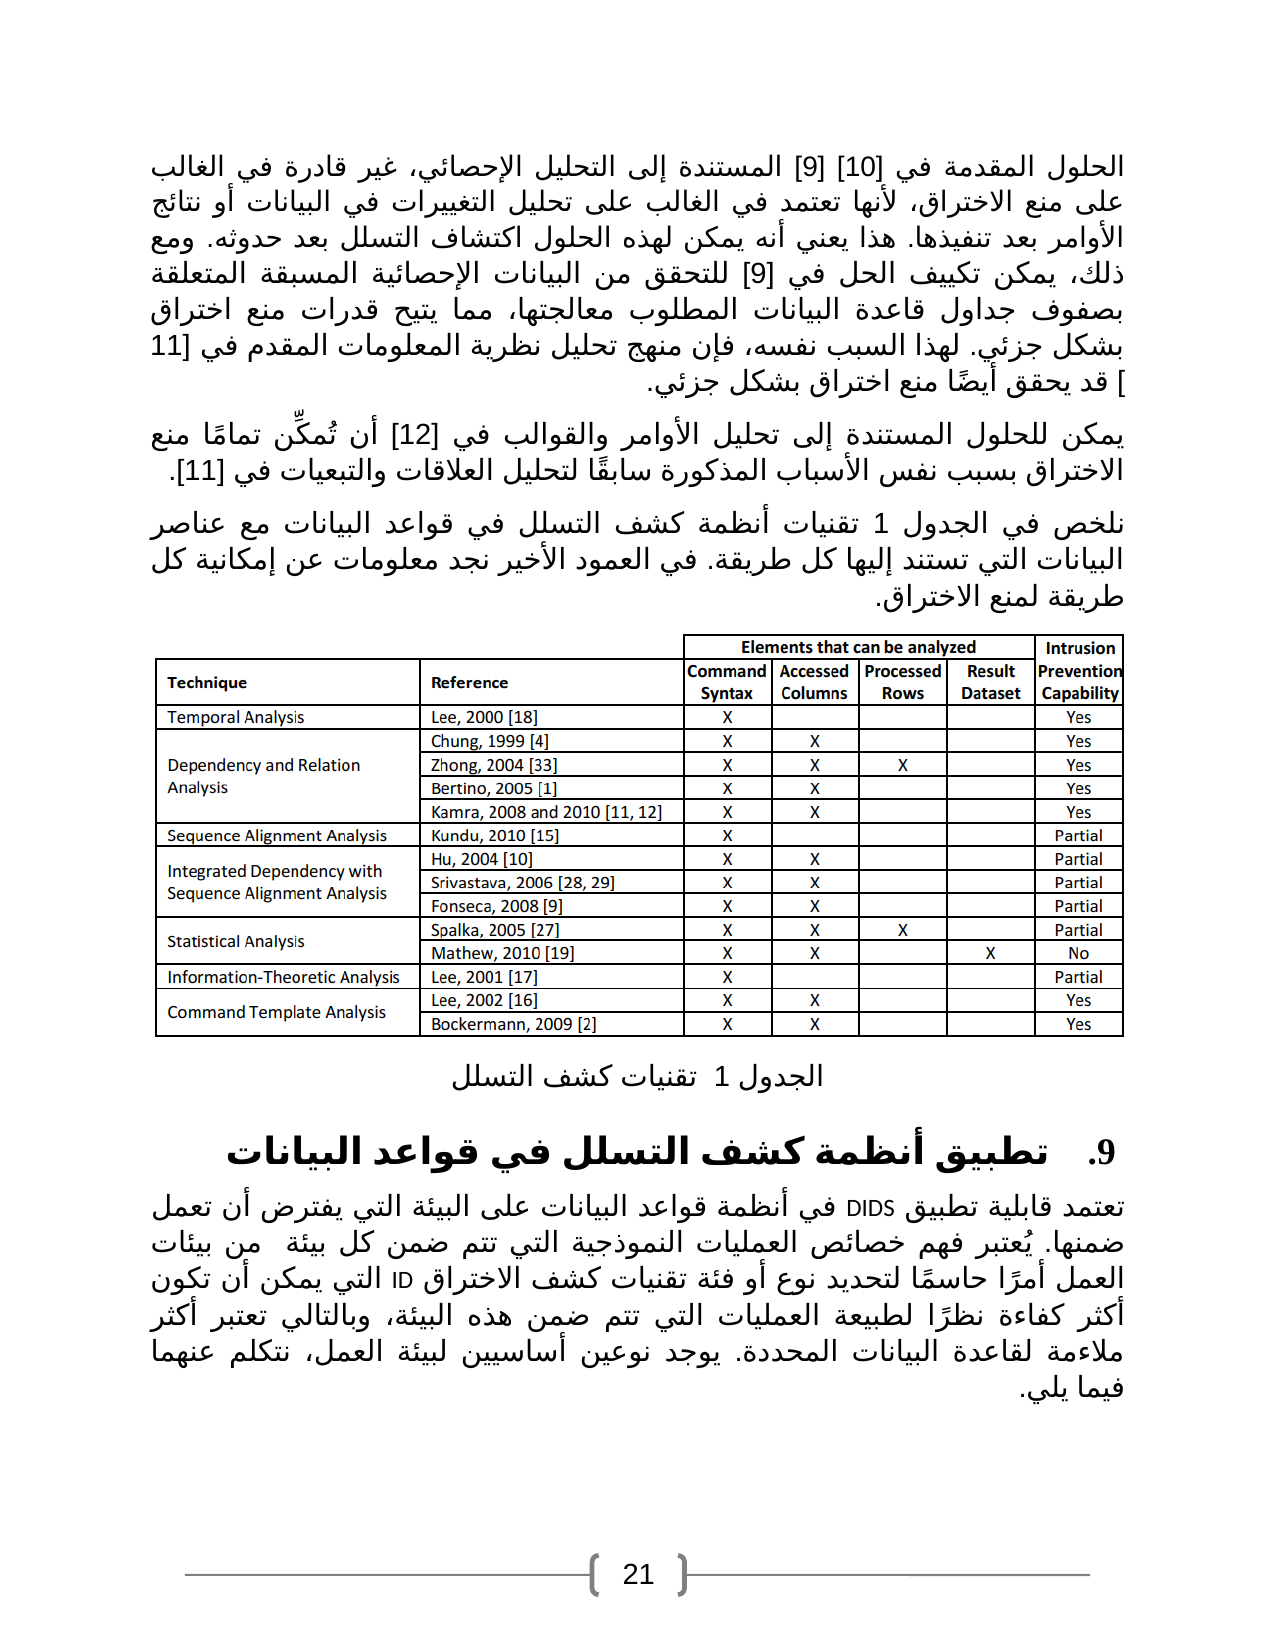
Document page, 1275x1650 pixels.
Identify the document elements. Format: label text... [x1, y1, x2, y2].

text الحلول المقدمة في المستندة إلى التحليل الإحصائي، غير قادرة في الغالب على منع الاختراق، لأنها تعتمد في الغالب على تحليل التغييرات في البيانات أو نتائج الأوامر بعد تنفيذها. هذا يعني أنه يمكن لهذه الحلول اكتشاف التسلل بعد حدوثه. ومع ذلك، يمكن تكييف الحل في للتحقق من البيانات الإحصائية المسبقة المتعلقة بصفوف جداول قاعدة البيانات المطلوب معالجتها، مما يتيح قدرات منع اختراق بشكل جزئي. لهذا السبب نفسه، فإن منهج تحليل نظرية المعلومات المقدم في قد يحقق أيضًا منع اختراق بشكل جزئي. [150, 150, 1125, 398]
text الجدول 1 تقنيات كشف التسلل [150, 1059, 1125, 1092]
text يمكن للحلول المستندة إلى تحليل الأوامر والقوالب في أن تُمكِّن تمامًا منع الاختراق بسبب نفس الأسباب المذكورة سابقًا لتحليل العلاقات والتبعيات في [11]. [150, 417, 1125, 487]
subtitle تطبيق أنظمة كشف التسلل في قواعد البيانات [150, 1130, 1087, 1173]
text تعتمد قابلية تطبيق DIDS في أنظمة قواعد البيانات على البيئة التي يفترض أن تعمل ضمنها. يُعتبر فهم خصائص العمليات النموذجية التي تتم ضمن كل بيئة من بيئات العمل أمرًا حاسمًا لتحديد نوع أو فئة تقنيات كشف الاختراق ID التي يمكن أن تكون أكثر كفاءة نظرًا لطبيعة العمليات التي تتم ضمن هذه البيئة، وبالتالي تعتبر أكثر ملاءمة لقاعدة البيانات المحددة. يوجد نوعين أساسيين لبيئة العمل، نتكلم عنهما فيما يلي. [150, 1189, 1125, 1403]
text نلخص في الجدول 1 تقنيات أنظمة كشف التسلل في قواعد البيانات مع عناصر البيانات التي تستند إليها كل طريقة. في العمود الأخير نجد معلومات عن إمكانية كل طريقة لمنع الاختراق. [150, 506, 1125, 612]
picture [150, 631, 1125, 1040]
